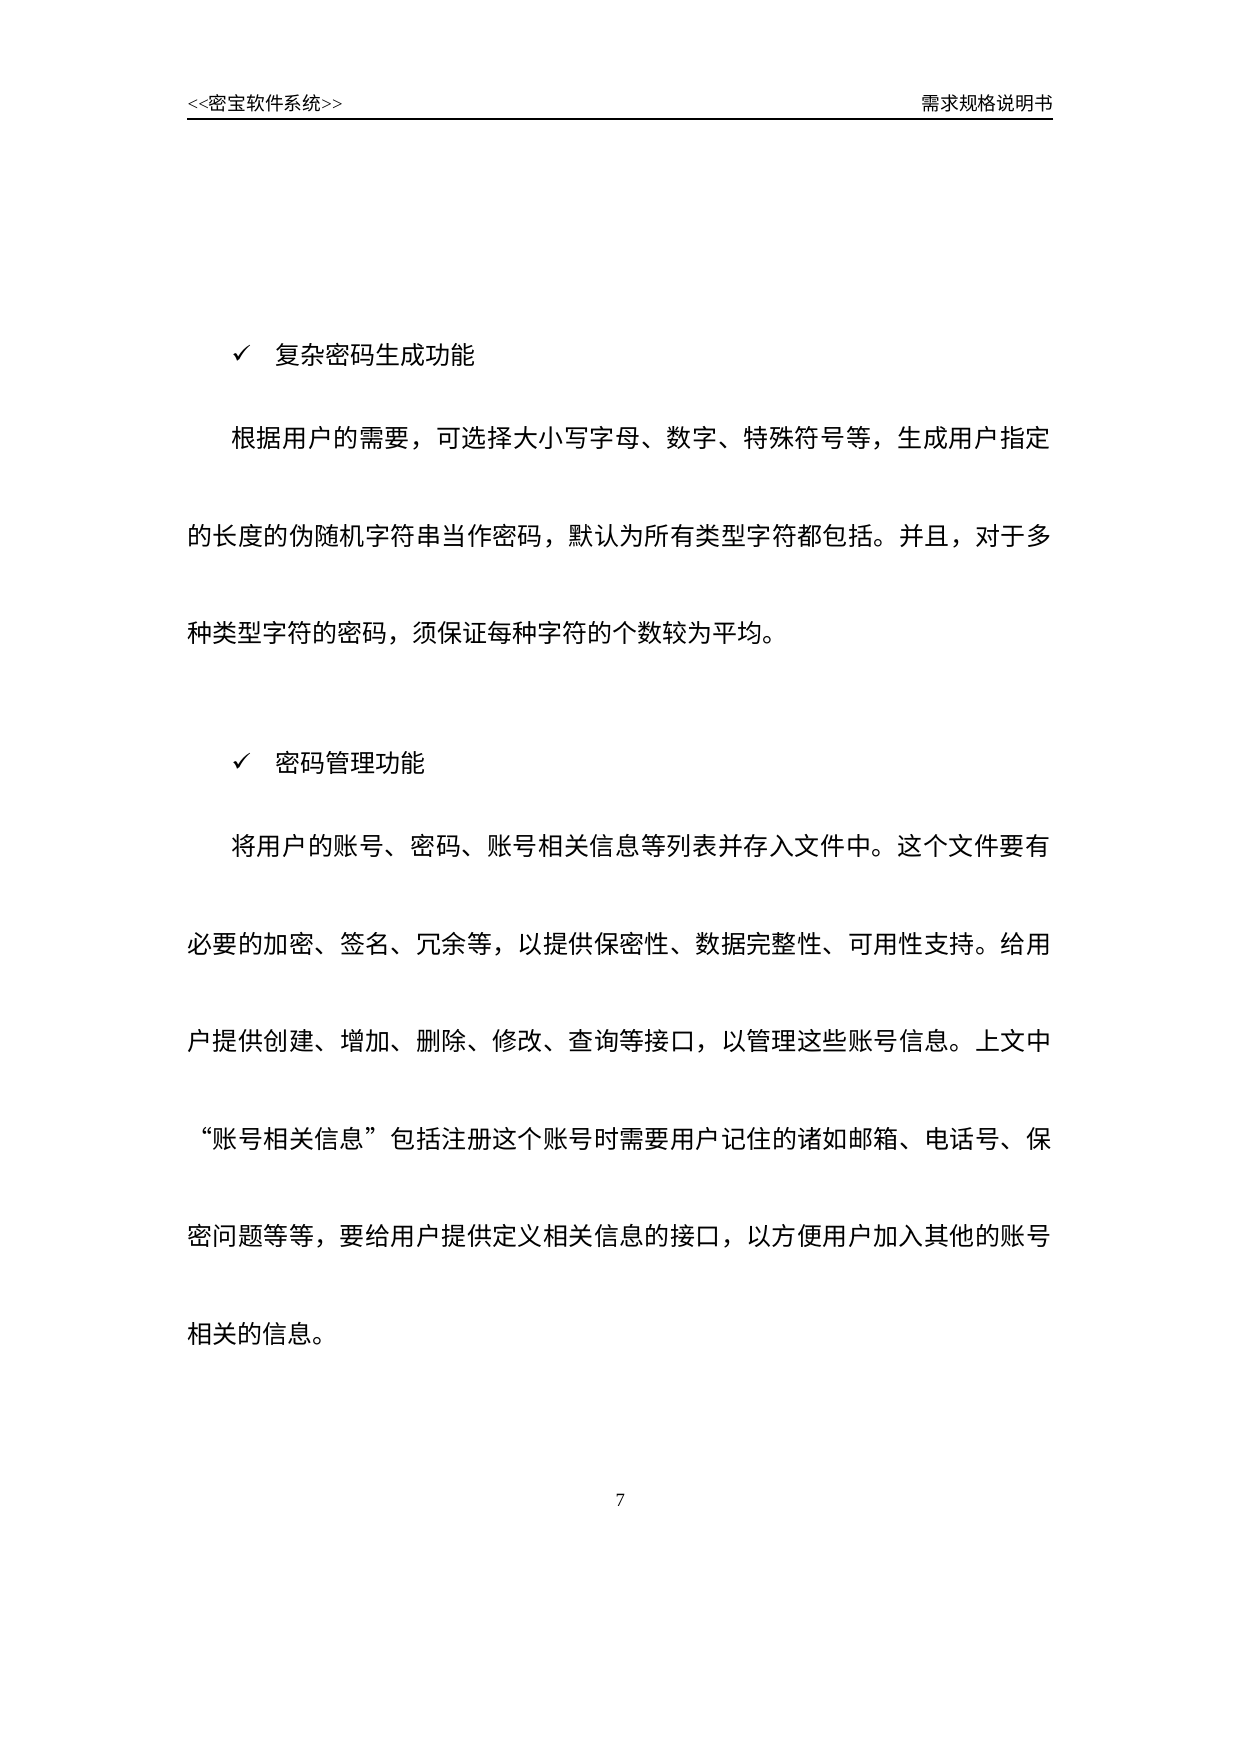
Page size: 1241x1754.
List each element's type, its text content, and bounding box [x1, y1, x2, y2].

list 复杂密码生成功能 [231, 321, 1053, 386]
text 将用户的账号、密码、账号相关信息等列表并存入文件中。这个文件要有必要的加密、签名、冗余等，以提供保密性、数据完整性、可用性支持。给用户提供创建、增加、删除、修改、查询等接口，以管理这些账号信息。上文中“账号相关信息”包括注册这个账号时需要用户记住的诸如邮箱、电话号、保密问题等等，要给用户提供定义相关信息的接口，以方便用户加入其他的账号相关的信息。 [187, 812, 1053, 1365]
text 根据用户的需要，可选择大小写字母、数字、特殊符号等，生成用户指定的长度的伪随机字符串当作密码，默认为所有类型字符都包括。并且，对于多种类型字符的密码，须保证每种字符的个数较为平均。 [187, 404, 1053, 664]
list 密码管理功能 [231, 729, 1053, 794]
